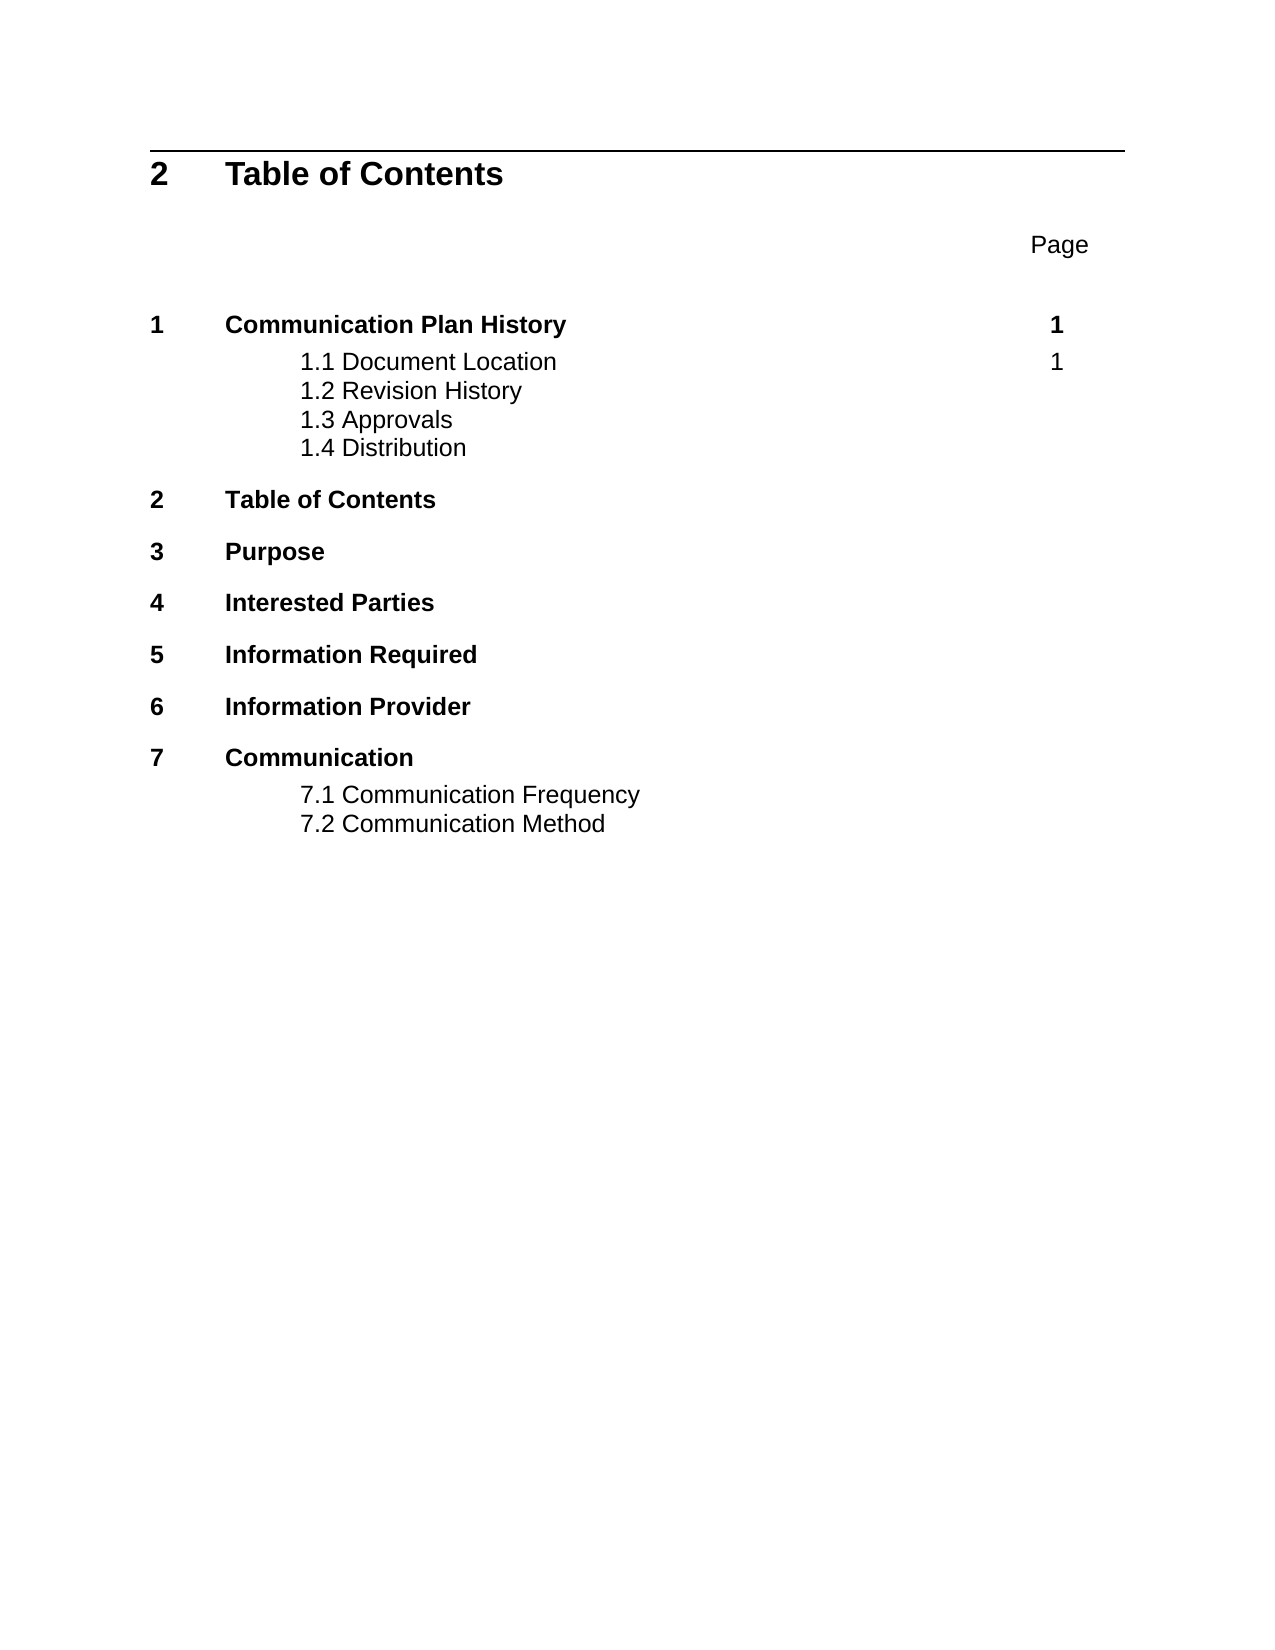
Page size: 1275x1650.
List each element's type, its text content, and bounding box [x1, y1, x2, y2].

subtitle 3 Purpose [150, 537, 1125, 565]
subtitle 2 Table of Contents [150, 485, 1125, 514]
subtitle 1 Communication Plan History 1 [150, 310, 1125, 339]
subtitle 5 Information Required [150, 640, 1125, 669]
subtitle 7 Communication [150, 743, 1125, 772]
subtitle 2 Table of Contents [150, 152, 1125, 192]
subtitle 6 Information Provider [150, 692, 1125, 720]
text 7.2 Communication Method [150, 809, 1125, 838]
text 1.1 Document Location 1 [225, 347, 1125, 376]
text 1.3 Approvals [225, 404, 1125, 433]
text Page [150, 229, 1125, 258]
text 1.4 Distribution [225, 433, 1125, 462]
text 1.2 Revision History [225, 376, 1125, 404]
subtitle 4 Interested Parties [150, 588, 1125, 617]
text 7.1 Communication Frequency [150, 780, 1125, 809]
